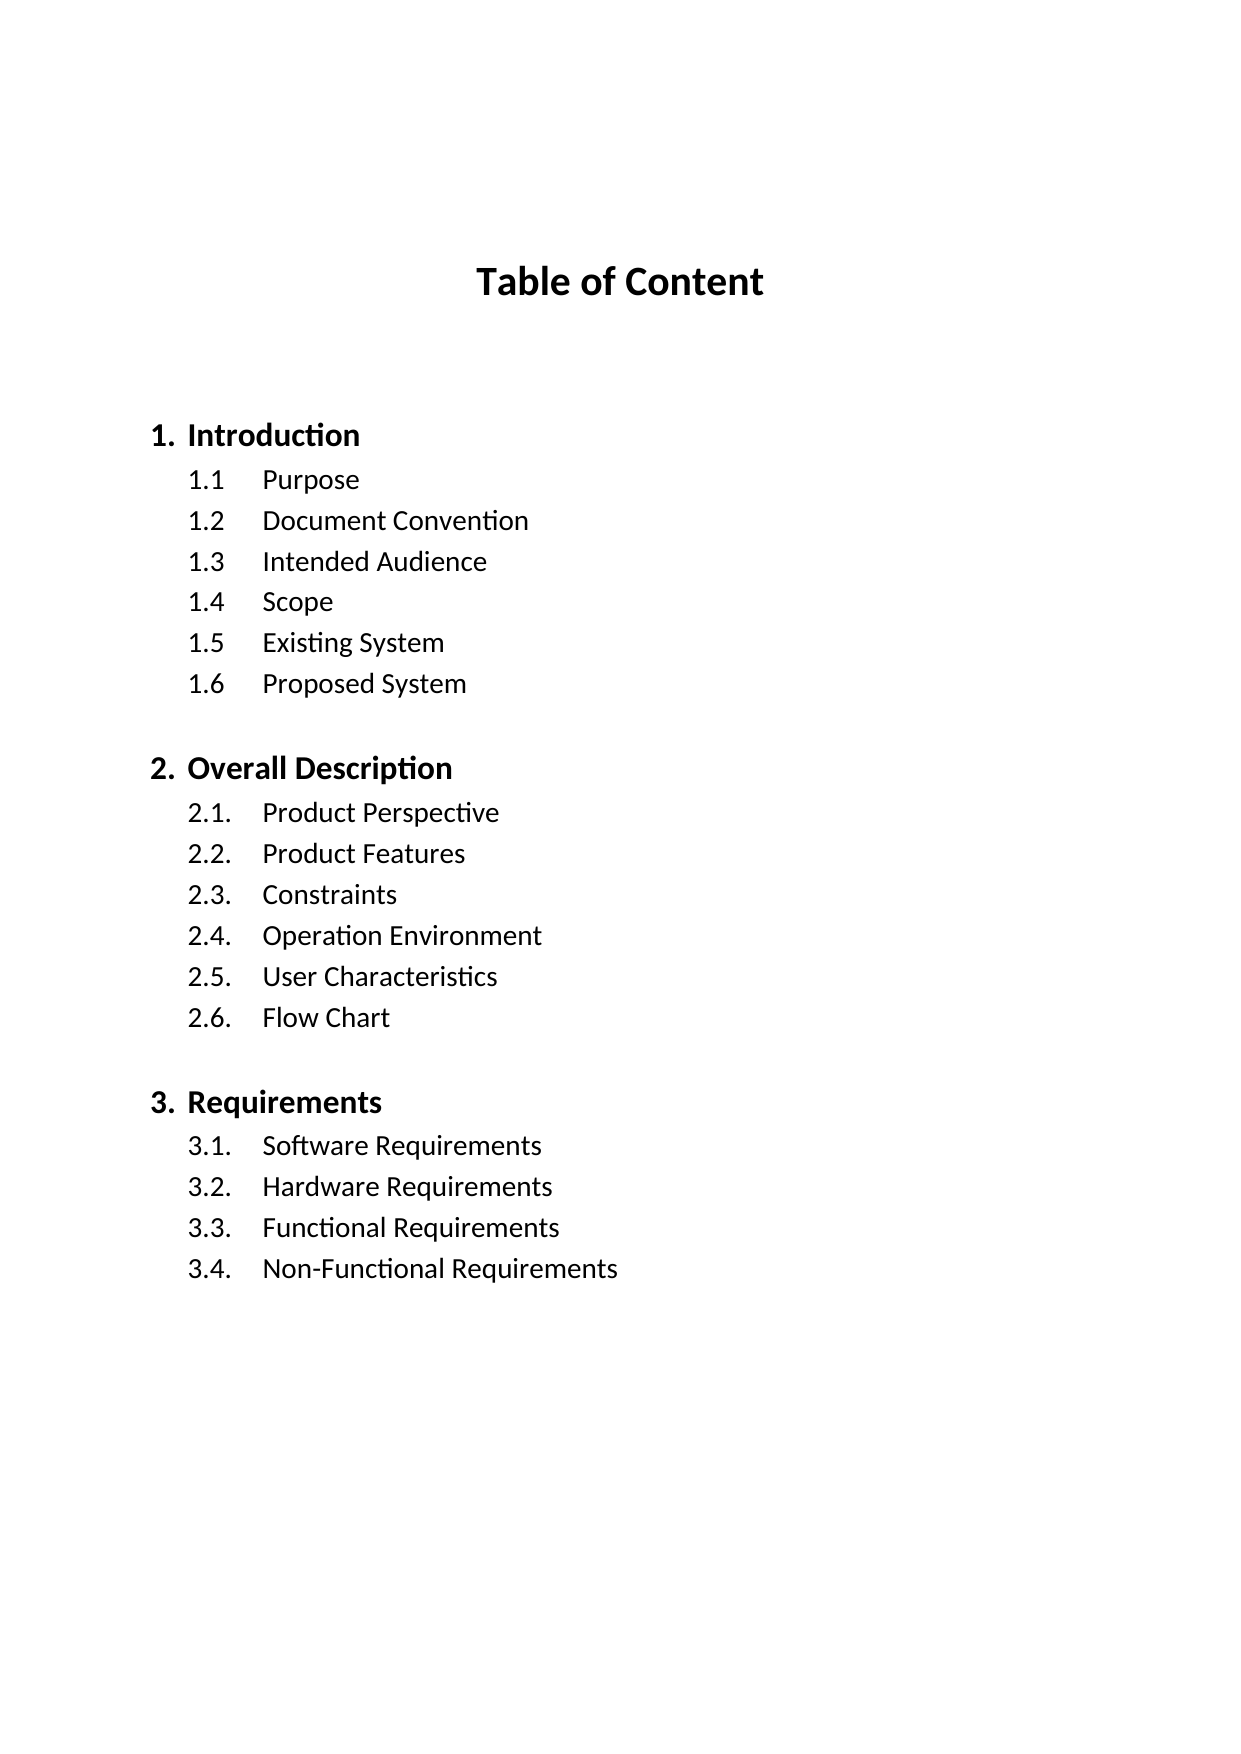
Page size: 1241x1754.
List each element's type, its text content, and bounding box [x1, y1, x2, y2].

list Introduction [150, 414, 1090, 455]
list Product Features [187, 835, 1090, 871]
list Scope [187, 583, 1090, 619]
list Purpose [187, 461, 1090, 496]
list Requirements [150, 1081, 1090, 1121]
list Document Convention [187, 502, 1090, 537]
list Functional Requirements [187, 1209, 1090, 1245]
list Proposed System [187, 665, 1090, 701]
list Existing System [187, 624, 1090, 660]
list Software Requirements [187, 1127, 1090, 1163]
list Overall Description [150, 747, 1090, 788]
list Operation Environment [187, 917, 1090, 952]
list Product Perspective [187, 794, 1090, 830]
list Hardware Requirements [187, 1168, 1090, 1204]
list Flow Chart [187, 999, 1090, 1034]
list Intended Audience [187, 543, 1090, 578]
text Table of Content [150, 255, 1090, 306]
list Constraints [187, 876, 1090, 912]
list User Characteristics [187, 958, 1090, 993]
list Non-Functional Requirements [187, 1250, 1090, 1286]
